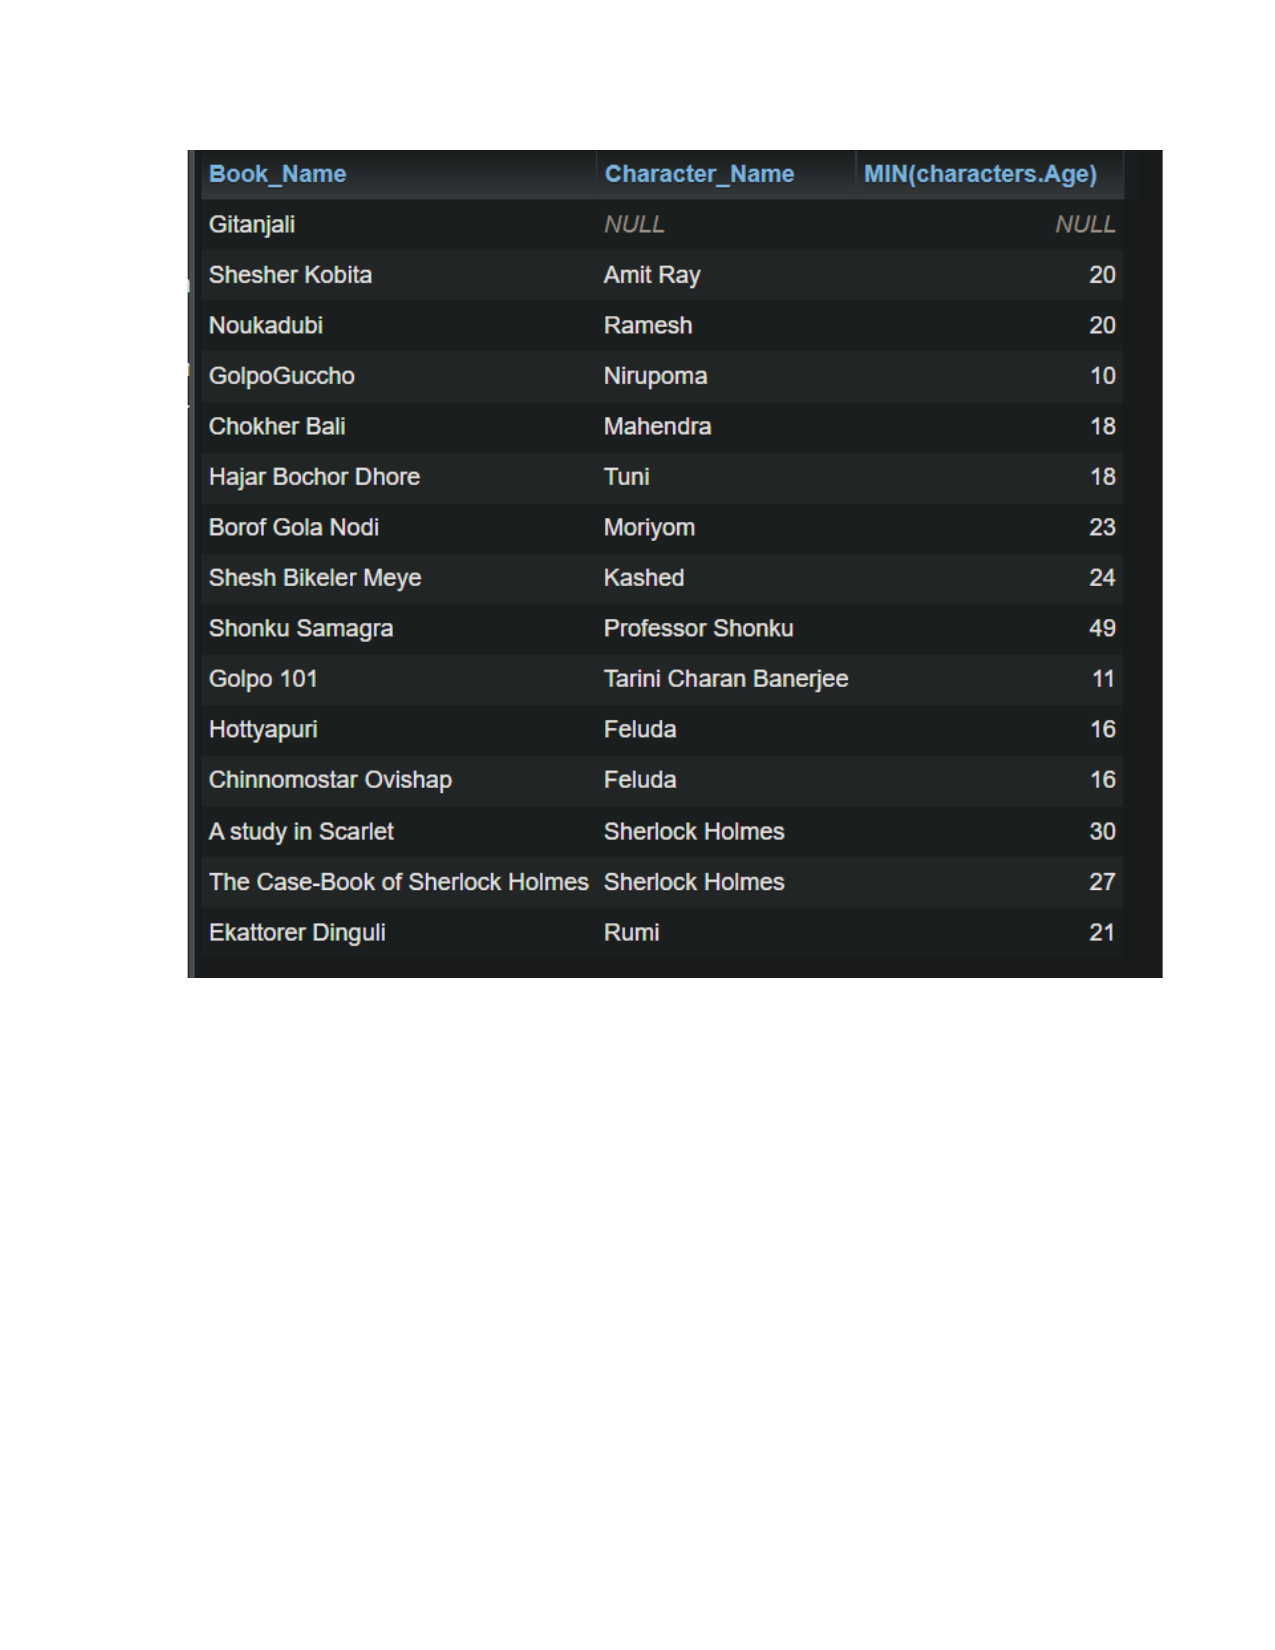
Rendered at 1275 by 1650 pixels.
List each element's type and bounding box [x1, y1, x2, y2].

picture [187, 150, 1163, 978]
